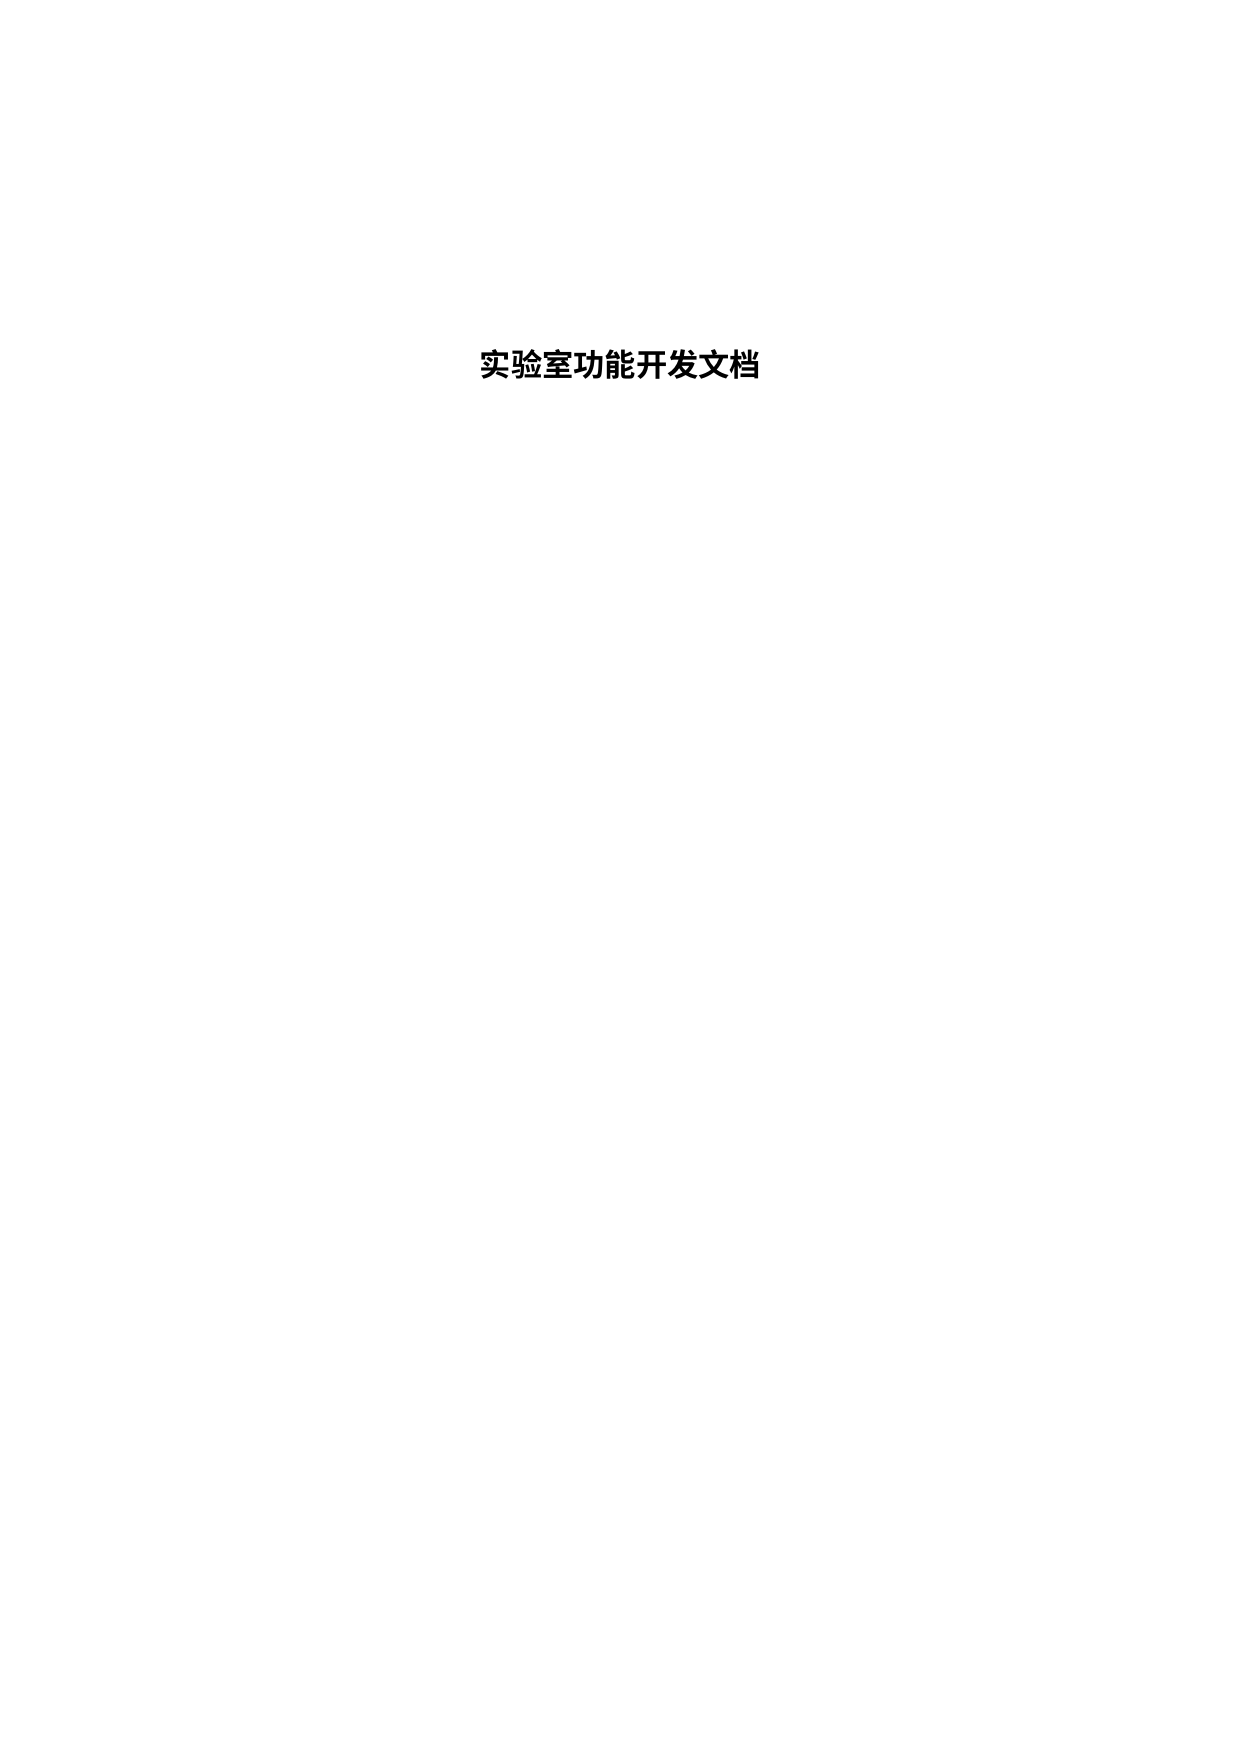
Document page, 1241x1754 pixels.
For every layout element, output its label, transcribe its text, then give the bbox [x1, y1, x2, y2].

text 实验室功能开发文档 [187, 340, 1053, 386]
